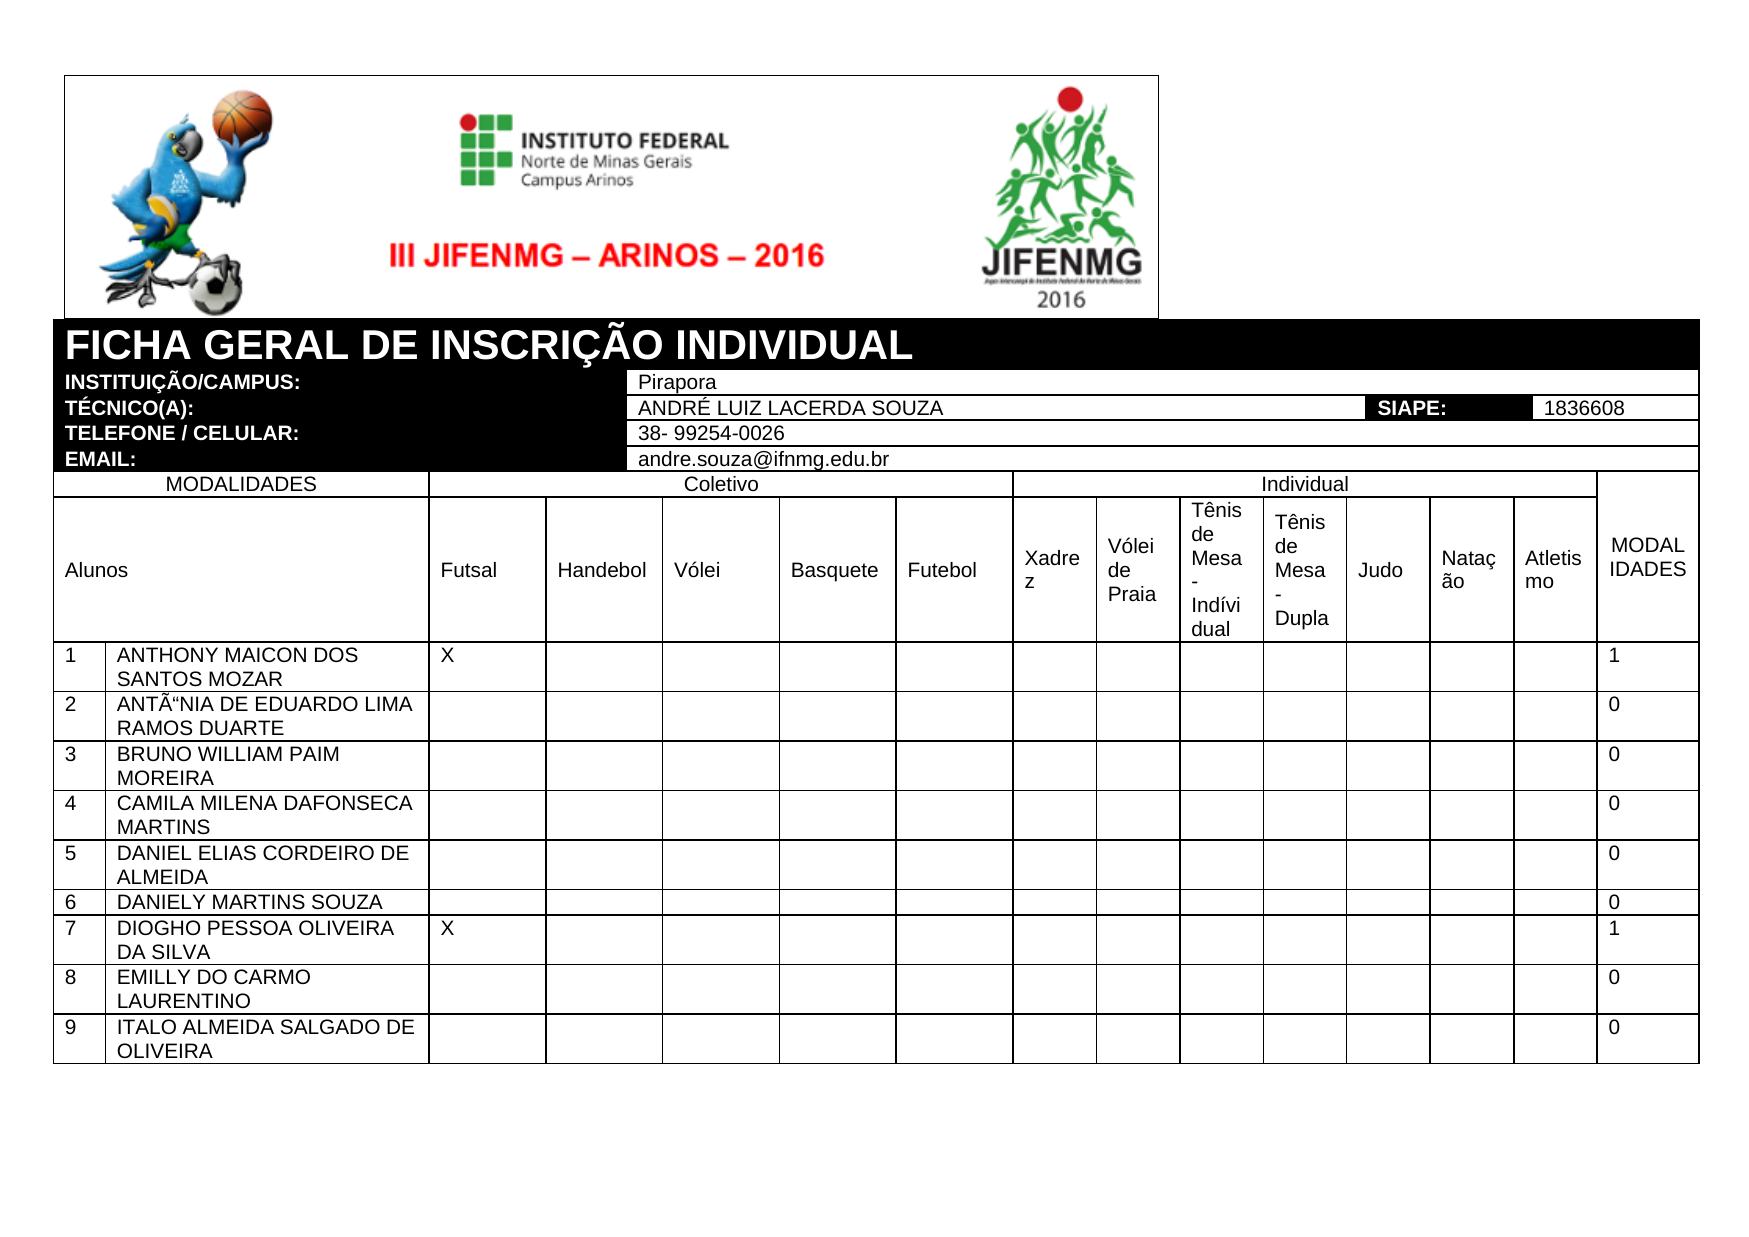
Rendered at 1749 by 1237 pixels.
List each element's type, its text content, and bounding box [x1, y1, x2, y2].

table_cell [897, 890, 1012, 914]
table_cell [430, 742, 545, 790]
table_cell Tênis de Mesa - Indívidual [1181, 498, 1263, 641]
table_header ANDRÉ LUIZ LACERDA SOUZA [627, 396, 1365, 419]
table_cell [1181, 742, 1263, 790]
table_cell [1264, 1015, 1346, 1063]
table_header TELEFONE / CELULAR: [54, 421, 626, 445]
table_cell [1097, 692, 1179, 740]
table_header SIAPE: [1367, 396, 1532, 419]
table_cell [1515, 791, 1596, 839]
table_cell [1014, 791, 1096, 839]
table_cell [430, 841, 545, 889]
table_cell [1347, 692, 1429, 740]
table_cell 5 [54, 841, 105, 889]
table_cell Handebol [547, 498, 662, 641]
table_cell [1515, 742, 1596, 790]
table_cell [1347, 742, 1429, 790]
table_cell [430, 1015, 545, 1063]
table_header FICHA GERAL DE INSCRIÇÃO INDIVIDUAL [54, 321, 1698, 368]
table_cell Judo [1347, 498, 1429, 641]
table_cell [897, 791, 1012, 839]
table_cell [1264, 742, 1346, 790]
table_cell X [430, 916, 545, 964]
table_cell Basquete [780, 498, 895, 641]
table_cell [1181, 890, 1263, 914]
table_cell [1515, 841, 1596, 889]
table_cell X [430, 643, 545, 691]
table_cell [897, 1015, 1012, 1063]
table_cell 0 [1598, 692, 1698, 740]
table_cell [663, 916, 779, 964]
table_cell [1181, 965, 1263, 1013]
table_cell ITALO ALMEIDA SALGADO DE OLIVEIRA [106, 1015, 428, 1063]
table_cell 8 [54, 965, 105, 1013]
table_cell [780, 692, 895, 740]
table_cell [1431, 692, 1513, 740]
table_cell [780, 965, 895, 1013]
table_cell Vólei de Praia [1097, 498, 1179, 641]
table_cell [897, 643, 1012, 691]
table_cell [897, 692, 1012, 740]
table_cell 0 [1598, 791, 1698, 839]
table_cell 9 [54, 1015, 105, 1063]
table_cell [1264, 791, 1346, 839]
table_cell Xadrez [1014, 498, 1096, 641]
table_cell [547, 890, 662, 914]
table_cell [780, 643, 895, 691]
table_cell [547, 841, 662, 889]
table_cell [1097, 742, 1179, 790]
table_cell [663, 742, 779, 790]
table_cell [1097, 890, 1179, 914]
picture [65, 76, 1158, 318]
table_cell [780, 841, 895, 889]
table_header MODALIDADES [1598, 472, 1698, 641]
table_cell 1 [1598, 916, 1698, 964]
table_cell 3 [54, 742, 105, 790]
table_cell Alunos [54, 498, 428, 641]
table_cell [547, 643, 662, 691]
table_cell [780, 742, 895, 790]
table_cell [1347, 643, 1429, 691]
table_cell [547, 1015, 662, 1063]
table_cell [663, 890, 779, 914]
table_cell [1431, 841, 1513, 889]
table_header Coletivo [430, 472, 1012, 496]
table_header 1836608 [1533, 396, 1698, 419]
table_cell [1431, 742, 1513, 790]
table_cell [780, 916, 895, 964]
table_cell [663, 643, 779, 691]
table_cell EMILLY DO CARMO LAURENTINO [106, 965, 428, 1013]
table_cell 1 [1598, 643, 1698, 691]
table_cell [1097, 916, 1179, 964]
table_cell [1264, 841, 1346, 889]
table_cell [1181, 643, 1263, 691]
table_cell [547, 965, 662, 1013]
table_cell [663, 791, 779, 839]
table_cell EMAIL: [54, 447, 626, 470]
table_cell [1097, 841, 1179, 889]
table_cell [547, 791, 662, 839]
table_cell 0 [1598, 965, 1698, 1013]
table_cell [1264, 965, 1346, 1013]
table_cell Futebol [897, 498, 1012, 641]
table_cell 1 [54, 643, 105, 691]
table_cell Tênis de Mesa - Dupla [1264, 498, 1346, 641]
table_cell [430, 890, 545, 914]
table_cell [1431, 890, 1513, 914]
table_cell 0 [1598, 1015, 1698, 1063]
table_cell [1014, 841, 1096, 889]
table_cell Vólei [663, 498, 779, 641]
table_cell [780, 1015, 895, 1063]
table_cell [1515, 692, 1596, 740]
table_cell [1264, 916, 1346, 964]
table_cell 0 [1598, 742, 1698, 790]
table_cell [897, 841, 1012, 889]
table_cell CAMILA MILENA DAFONSECA MARTINS [106, 791, 428, 839]
table_cell [430, 965, 545, 1013]
table_cell [1431, 1015, 1513, 1063]
table_cell [1347, 791, 1429, 839]
table_cell [897, 965, 1012, 1013]
table_cell 7 [54, 916, 105, 964]
table_cell [663, 692, 779, 740]
table_cell [663, 1015, 779, 1063]
table_cell [1431, 643, 1513, 691]
table_cell [1264, 643, 1346, 691]
table_cell 0 [1598, 890, 1698, 914]
table_cell [1097, 965, 1179, 1013]
table_cell [1347, 965, 1429, 1013]
table_cell [1347, 1015, 1429, 1063]
table_cell ANTÃ“NIA DE EDUARDO LIMA RAMOS DUARTE [106, 692, 428, 740]
table_cell [897, 916, 1012, 964]
table_cell [1515, 916, 1596, 964]
table_cell [780, 791, 895, 839]
table_header MODALIDADES [54, 472, 428, 496]
table_cell [430, 791, 545, 839]
table_cell 4 [54, 791, 105, 839]
table_cell [1097, 1015, 1179, 1063]
table_cell [1431, 965, 1513, 1013]
table_cell andre.souza@ifnmg.edu.br [627, 447, 1698, 470]
table_cell [547, 916, 662, 964]
table_cell [1431, 916, 1513, 964]
table_cell [1014, 965, 1096, 1013]
table_cell [1181, 841, 1263, 889]
table_cell DIOGHO PESSOA OLIVEIRA DA SILVA [106, 916, 428, 964]
table_cell DANIELY MARTINS SOUZA [106, 890, 428, 914]
table_header 38- 99254-0026 [627, 421, 1698, 445]
table_cell [1181, 916, 1263, 964]
table_cell [1181, 1015, 1263, 1063]
table_cell [547, 742, 662, 790]
table_cell [1097, 791, 1179, 839]
table_cell [1347, 916, 1429, 964]
table_cell [430, 692, 545, 740]
table_cell [897, 742, 1012, 790]
table_header Individual [1014, 472, 1596, 496]
table_cell 0 [1598, 841, 1698, 889]
table_cell [1264, 692, 1346, 740]
table_cell [1181, 791, 1263, 839]
table_cell [1014, 742, 1096, 790]
table_cell [1014, 1015, 1096, 1063]
table_cell [1014, 692, 1096, 740]
table_cell Futsal [430, 498, 545, 641]
table_cell [663, 965, 779, 1013]
table_cell [1347, 841, 1429, 889]
table_cell INSTITUIÇÃO/CAMPUS: [54, 370, 626, 394]
table_cell [1264, 890, 1346, 914]
table_cell [1014, 890, 1096, 914]
table_cell [1014, 643, 1096, 691]
table_cell ANTHONY MAICON DOS SANTOS MOZAR [106, 643, 428, 691]
table_cell [1431, 791, 1513, 839]
table_cell Pirapora [627, 370, 1698, 394]
table_cell [1515, 890, 1596, 914]
table_cell [1347, 890, 1429, 914]
table_cell [1181, 692, 1263, 740]
table_cell [663, 841, 779, 889]
table_cell [547, 692, 662, 740]
table_cell [1014, 916, 1096, 964]
table_cell 2 [54, 692, 105, 740]
table_cell BRUNO WILLIAM PAIM MOREIRA [106, 742, 428, 790]
table_cell [780, 890, 895, 914]
table_header TÉCNICO(A): [54, 396, 626, 419]
table_cell [1515, 1015, 1596, 1063]
table_cell DANIEL ELIAS CORDEIRO DE ALMEIDA [106, 841, 428, 889]
table_cell Atletismo [1515, 498, 1596, 641]
table_cell Natação [1431, 498, 1513, 641]
table_cell [1097, 643, 1179, 691]
table_cell [1515, 643, 1596, 691]
table_cell 6 [54, 890, 105, 914]
table_cell [1515, 965, 1596, 1013]
